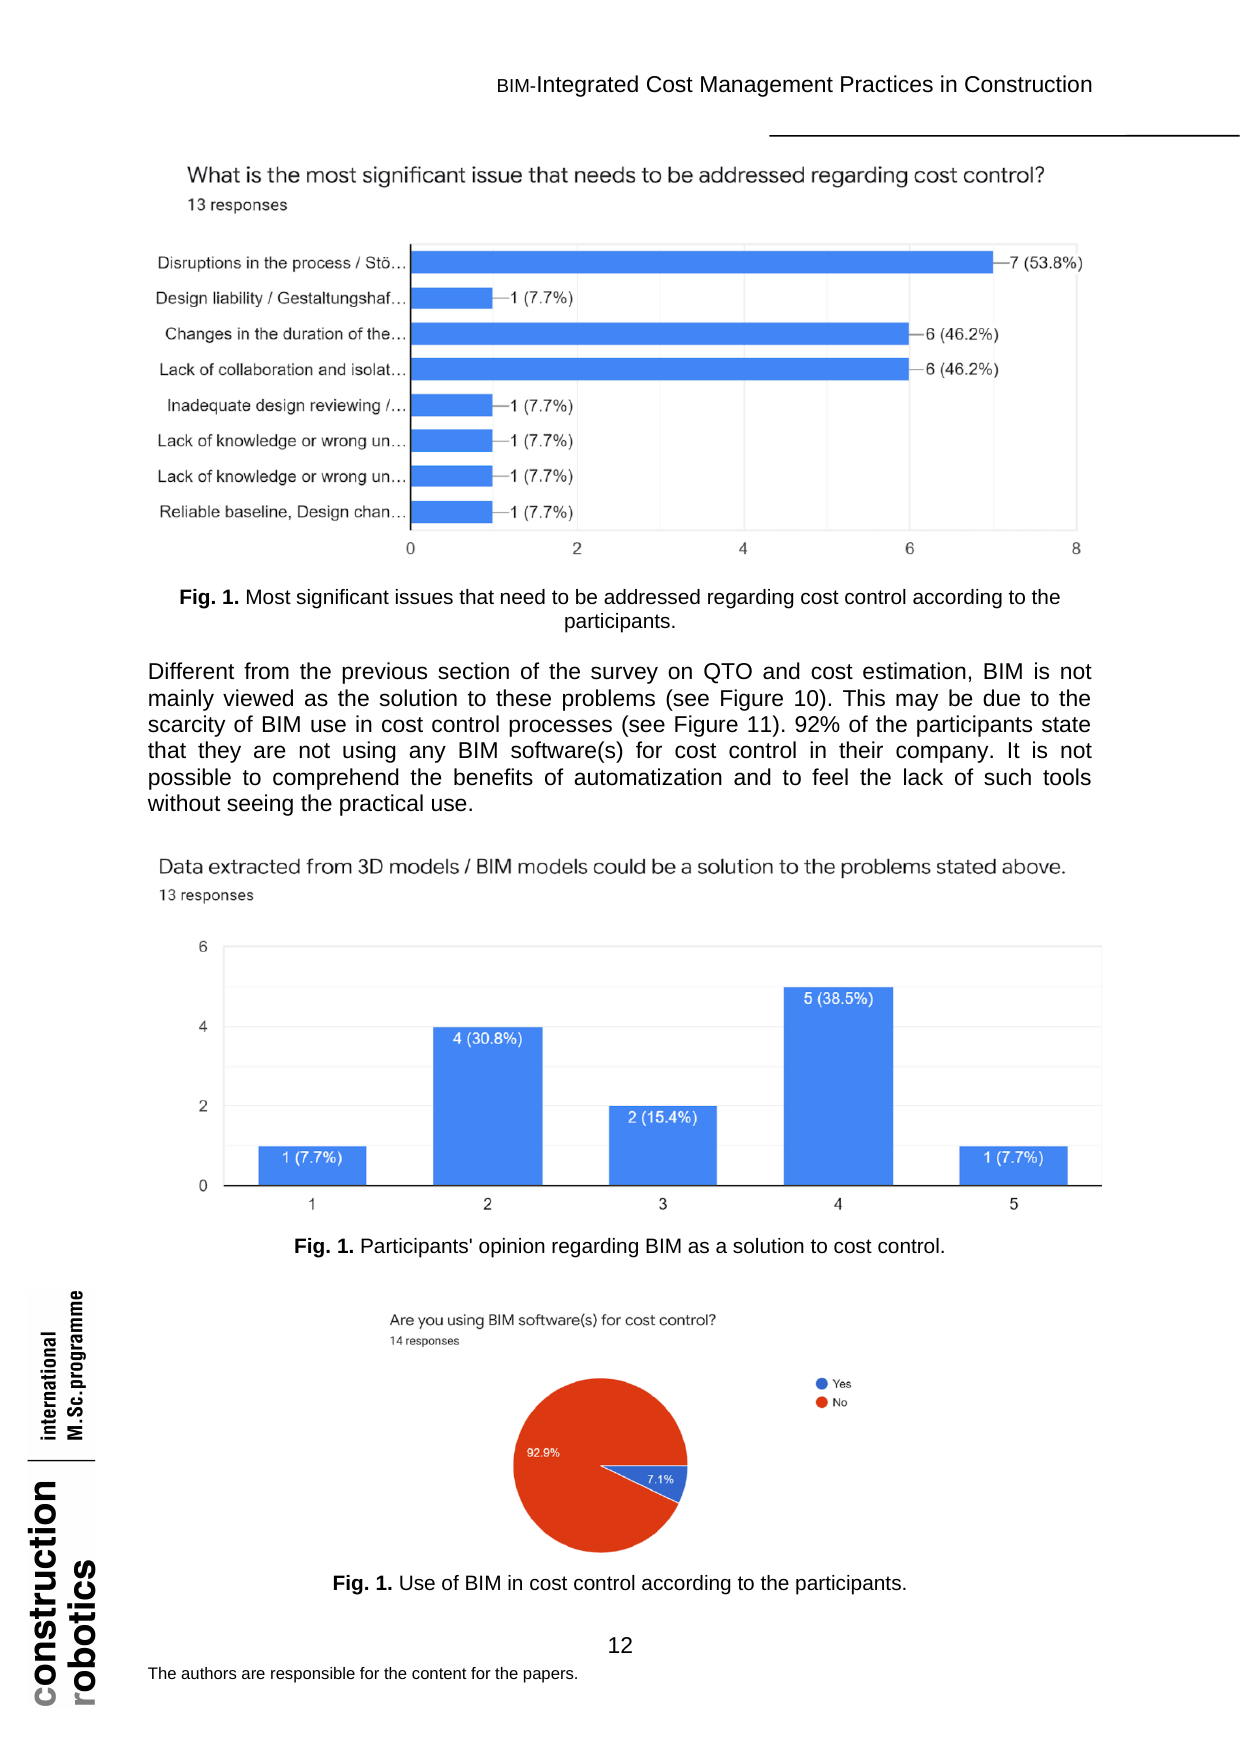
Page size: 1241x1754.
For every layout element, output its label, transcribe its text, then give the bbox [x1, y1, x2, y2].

picture [383, 1308, 857, 1558]
text Fig. 11. Use of BIM in cost control according to the participants. [148, 1570, 1093, 1594]
text Fig. 10. Participants' opinion regarding BIM as a solution to cost control. [148, 1233, 1093, 1257]
picture [153, 156, 1099, 566]
text Different from the previous section of the survey on QTO and cost estimation, BIM is not mainly viewed as the solution to these problems (see Figure 10). This may be due to the scarcity of BIM use in cost control processes (see Figure 11). 92% of the participants state that they are not using any BIM software(s) for cost control in their company. It is not possible to comprehend the benefits of automatization and to feel the lack of such tools without seeing the practical use. [148, 658, 1093, 816]
picture [26, 1289, 98, 1708]
picture [156, 851, 1102, 1213]
text Fig. 9. Most significant issues that need to be addressed regarding cost control according to the participants. [148, 585, 1093, 633]
